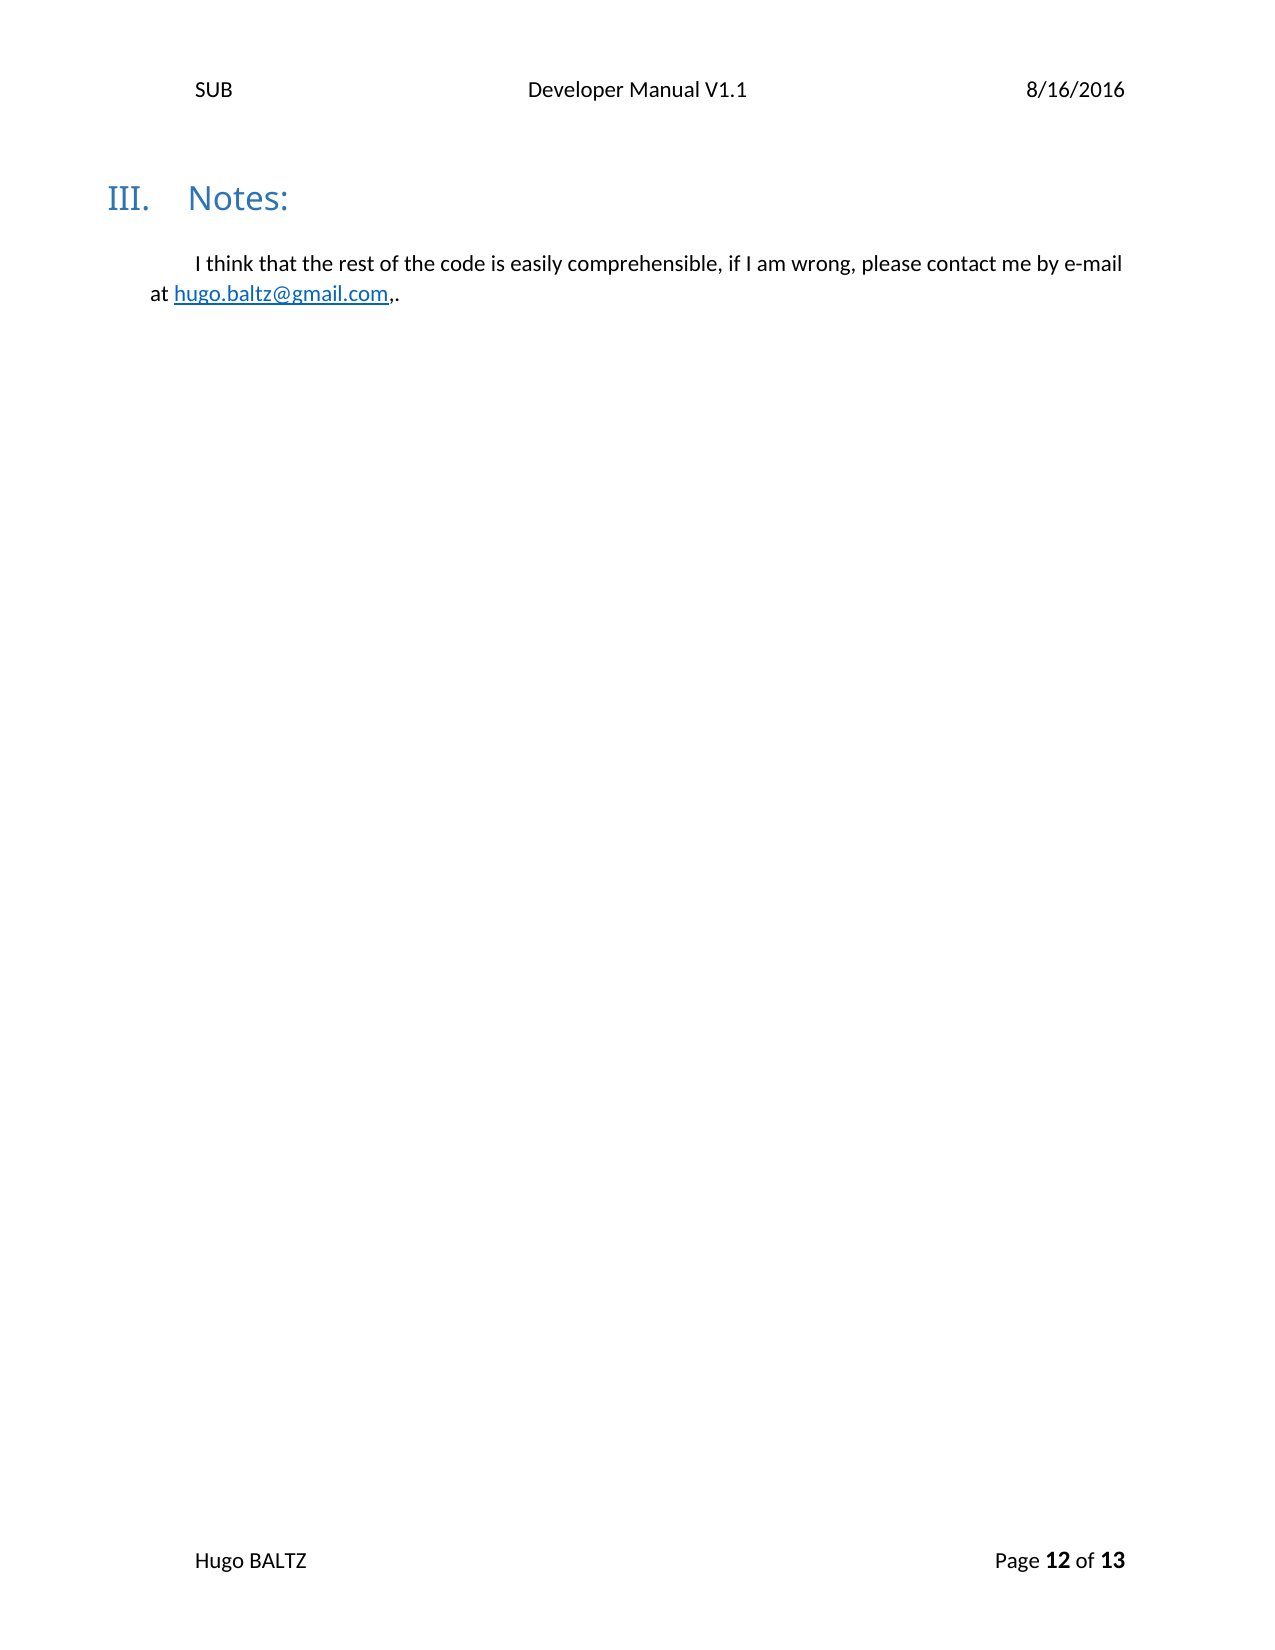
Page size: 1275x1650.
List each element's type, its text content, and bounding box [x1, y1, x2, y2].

subtitle Notes: [150, 175, 1125, 220]
text I think that the rest of the code is easily comprehensible, if I am wrong, please contact me by e-mail at hugo.baltz@gmail.com,. [150, 249, 1125, 307]
